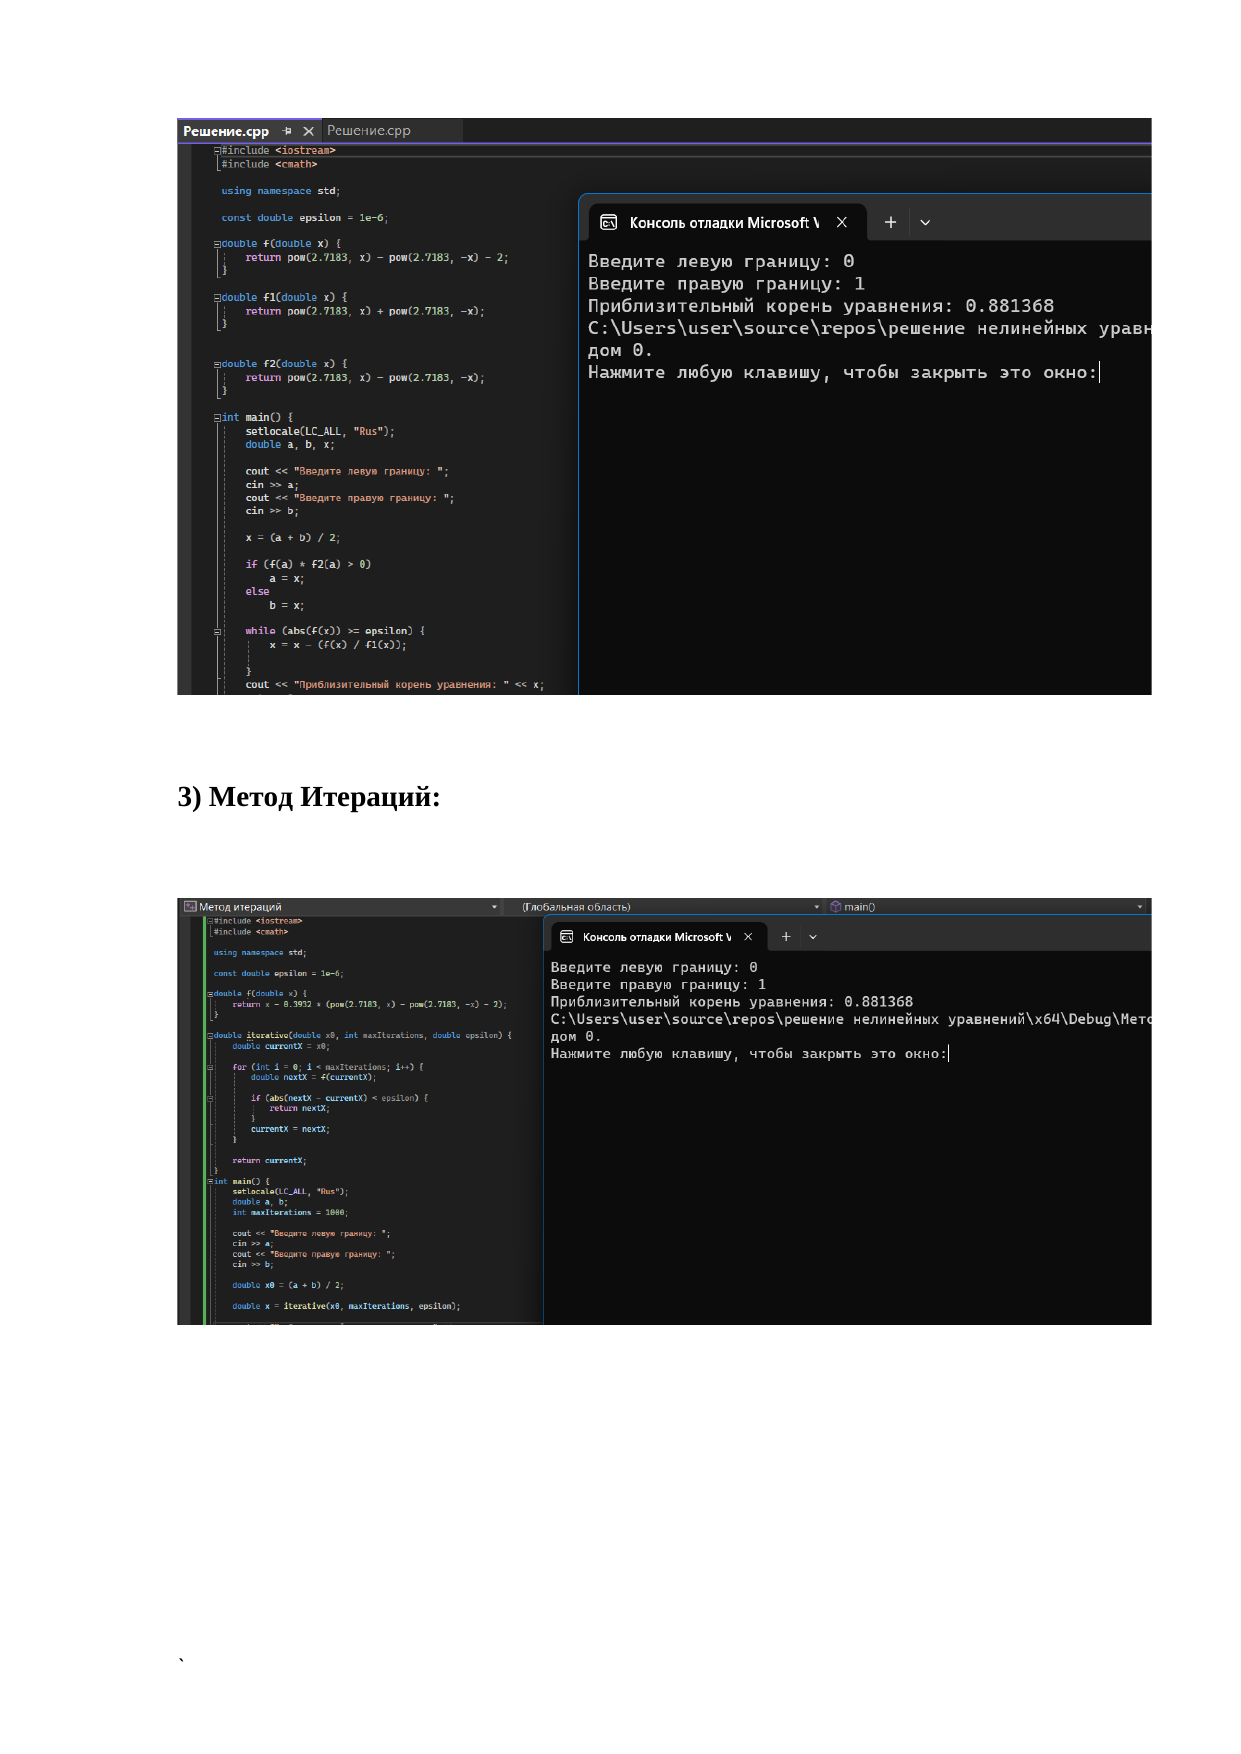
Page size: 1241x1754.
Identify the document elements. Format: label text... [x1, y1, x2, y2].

text 3) Метод Итераций: [177, 779, 1152, 813]
picture [177, 898, 1152, 1325]
picture [177, 118, 1152, 695]
